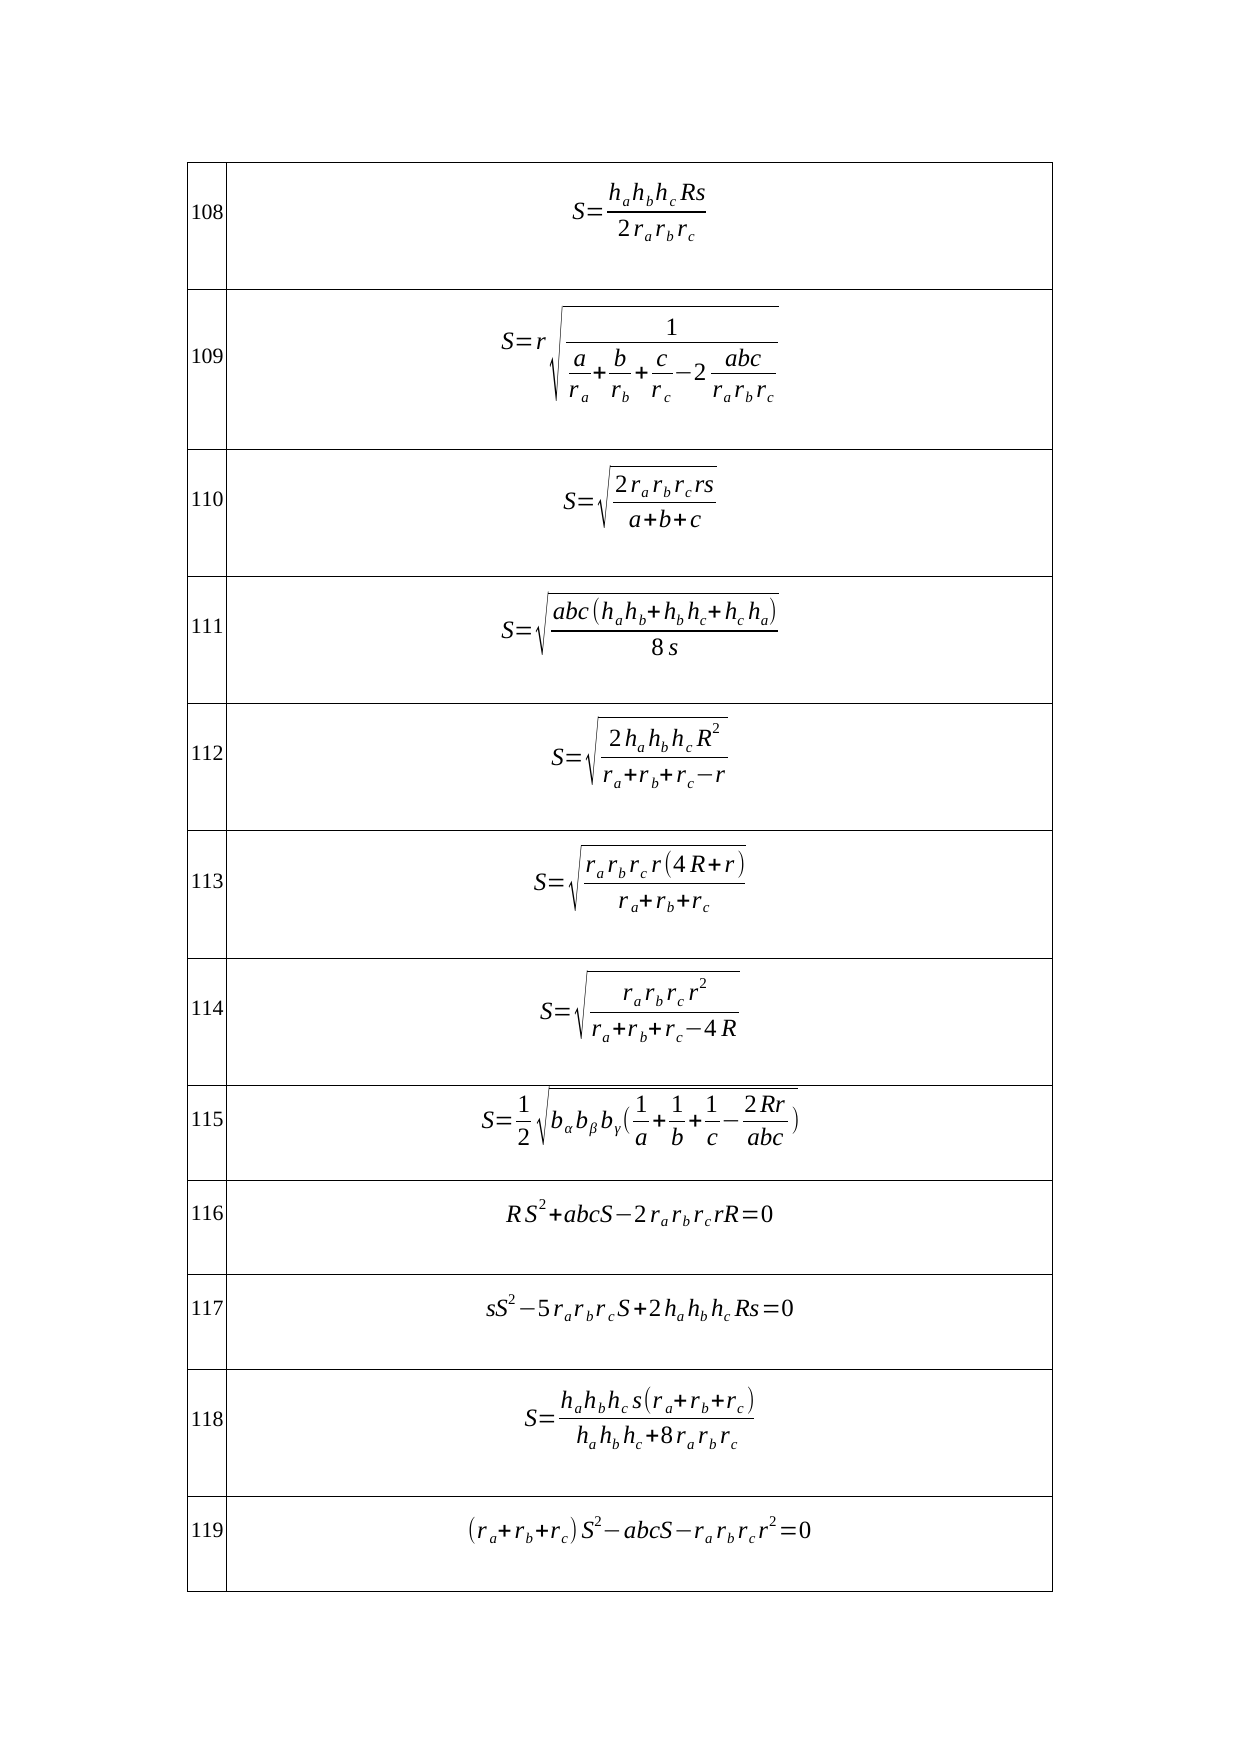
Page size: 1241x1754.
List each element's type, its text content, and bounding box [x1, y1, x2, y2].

table_cell [227, 1275, 1052, 1369]
table_cell [227, 1181, 1052, 1274]
table_cell [227, 959, 1052, 1085]
table_cell 117 [188, 1275, 226, 1369]
table_cell [227, 163, 1052, 289]
table_cell 112 [188, 704, 226, 830]
table_cell [227, 1497, 1052, 1591]
table_cell [227, 1370, 1052, 1496]
table_cell 114 [188, 959, 226, 1085]
table_cell 119 [188, 1497, 226, 1591]
table_cell 110 [188, 450, 226, 576]
table_cell [227, 704, 1052, 830]
table_cell 109 [188, 290, 226, 449]
table_cell 115 [188, 1086, 226, 1179]
table_cell [227, 577, 1052, 703]
table_cell [227, 450, 1052, 576]
table_cell [227, 831, 1052, 958]
table_cell 118 [188, 1370, 226, 1496]
table_cell 116 [188, 1181, 226, 1274]
table_cell [227, 1086, 1052, 1179]
table_cell [227, 290, 1052, 449]
table_cell 108 [188, 163, 226, 289]
table_cell 113 [188, 831, 226, 958]
table_cell 111 [188, 577, 226, 703]
